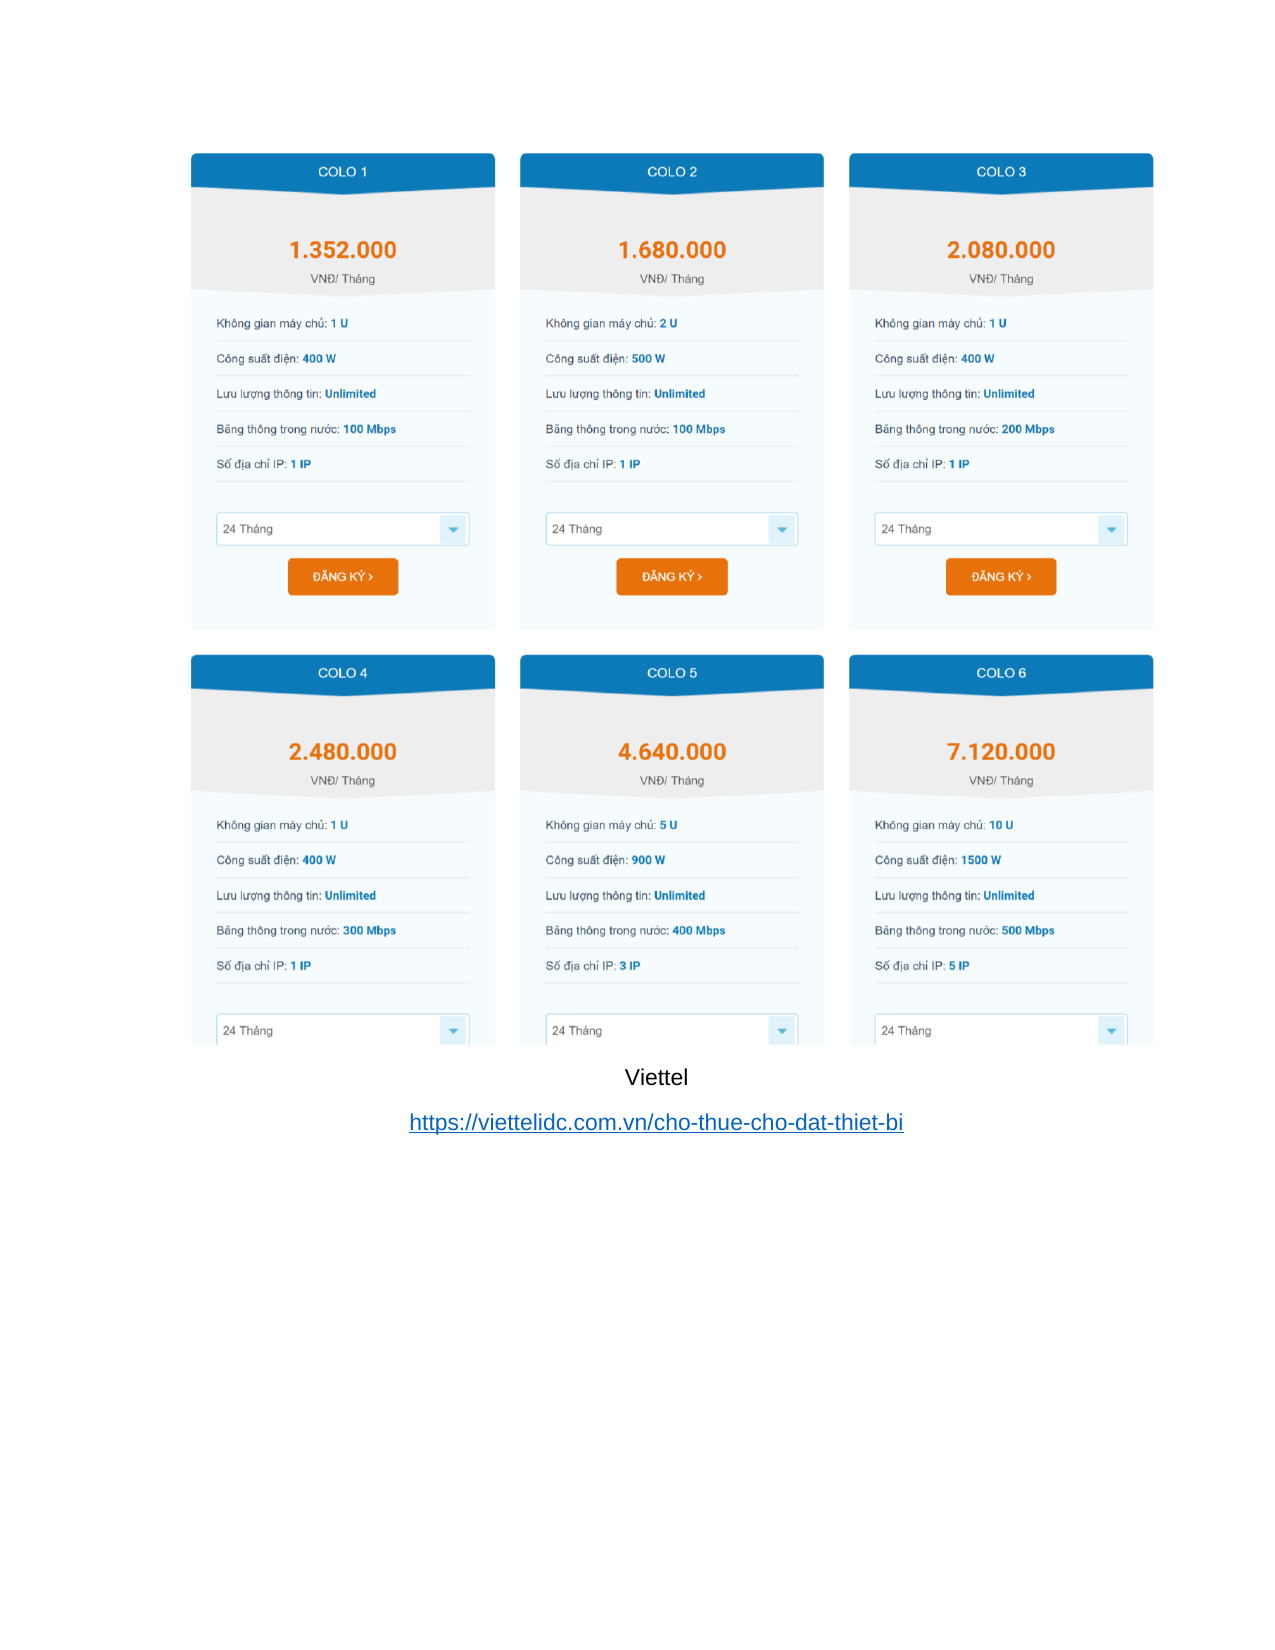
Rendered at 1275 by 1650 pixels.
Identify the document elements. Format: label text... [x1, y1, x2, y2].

text Viettel [187, 1064, 1125, 1090]
picture [187, 150, 1163, 1045]
text https://viettelidc.com.vn/cho-thue-cho-dat-thiet-bi [187, 1109, 1125, 1135]
